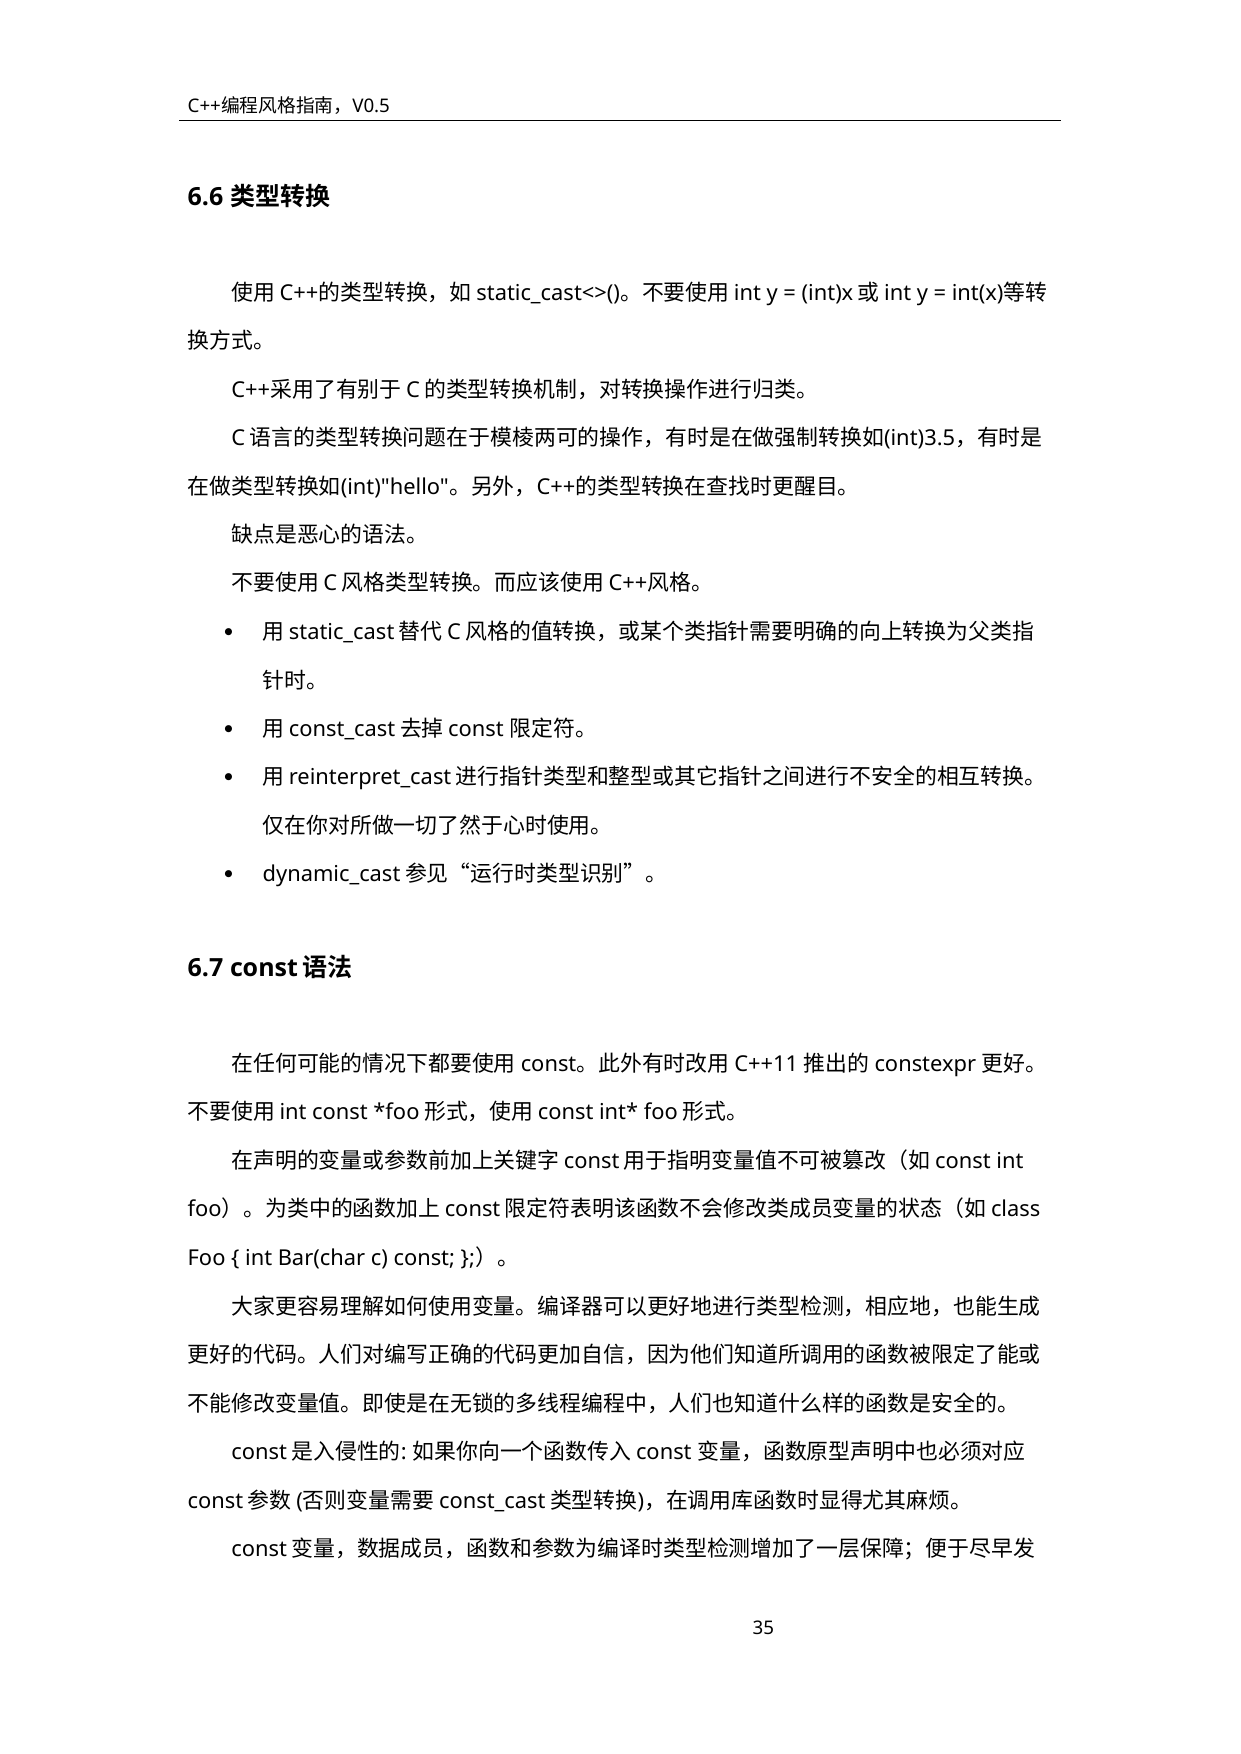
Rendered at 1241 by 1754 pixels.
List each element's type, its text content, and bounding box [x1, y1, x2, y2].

text 不要使用C风格类型转换。而应该使用C++风格。 [187, 565, 1053, 598]
text C++采用了有别于C的类型转换机制，对转换操作进行归类。 [187, 371, 1053, 404]
text 不要使用int const *foo形式，使用const int* foo形式。 [187, 1094, 1053, 1127]
list 用reinterpret_cast进行指针类型和整型或其它指针之间进行不安全的相互转换。仅在你对所做一切了然于心时使用。 [225, 759, 1053, 840]
text const是入侵性的: 如果你向一个函数传入 const 变量，函数原型声明中也必须对应 const参数 (否则变量需要 const_cast类型转换)，在调用库函数时显得尤其麻烦。 [187, 1434, 1053, 1515]
list 用static_cast替代C风格的值转换，或某个类指针需要明确的向上转换为父类指针时。 [225, 613, 1053, 695]
text 在任何可能的情况下都要使用 const。此外有时改用 C++11 推出的 constexpr 更好。 [187, 1046, 1053, 1078]
text 大家更容易理解如何使用变量。编译器可以更好地进行类型检测，相应地，也能生成更好的代码。人们对编写正确的代码更加自信，因为他们知道所调用的函数被限定了能或不能修改变量值。即使是在无锁的多线程编程中，人们也知道什么样的函数是安全的。 [187, 1288, 1053, 1418]
subtitle 6.7 const语法 [187, 933, 1053, 998]
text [187, 1531, 1053, 1564]
text 缺点是恶心的语法。 [187, 517, 1053, 549]
list 用const_cast去掉const 限定符。 [225, 711, 1053, 743]
text 在声明的变量或参数前加上关键字const用于指明变量值不可被篡改（如 const int foo）。为类中的函数加上const限定符表明该函数不会修改类成员变量的状态（如 class Foo { int Bar(char c) const; };）。 [187, 1142, 1053, 1272]
list dynamic_cast参见“运行时类型识别”。 [225, 856, 1053, 888]
subtitle 6.6 类型转换 [187, 162, 1053, 227]
text C语言的类型转换问题在于模棱两可的操作，有时是在做强制转换如(int)3.5，有时是在做类型转换如(int)"hello"。另外，C++的类型转换在查找时更醒目。 [187, 420, 1053, 501]
text 使用C++的类型转换，如 static_cast<>()。不要使用int y = (int)x或int y = int(x)等转换方式。 [187, 274, 1053, 356]
